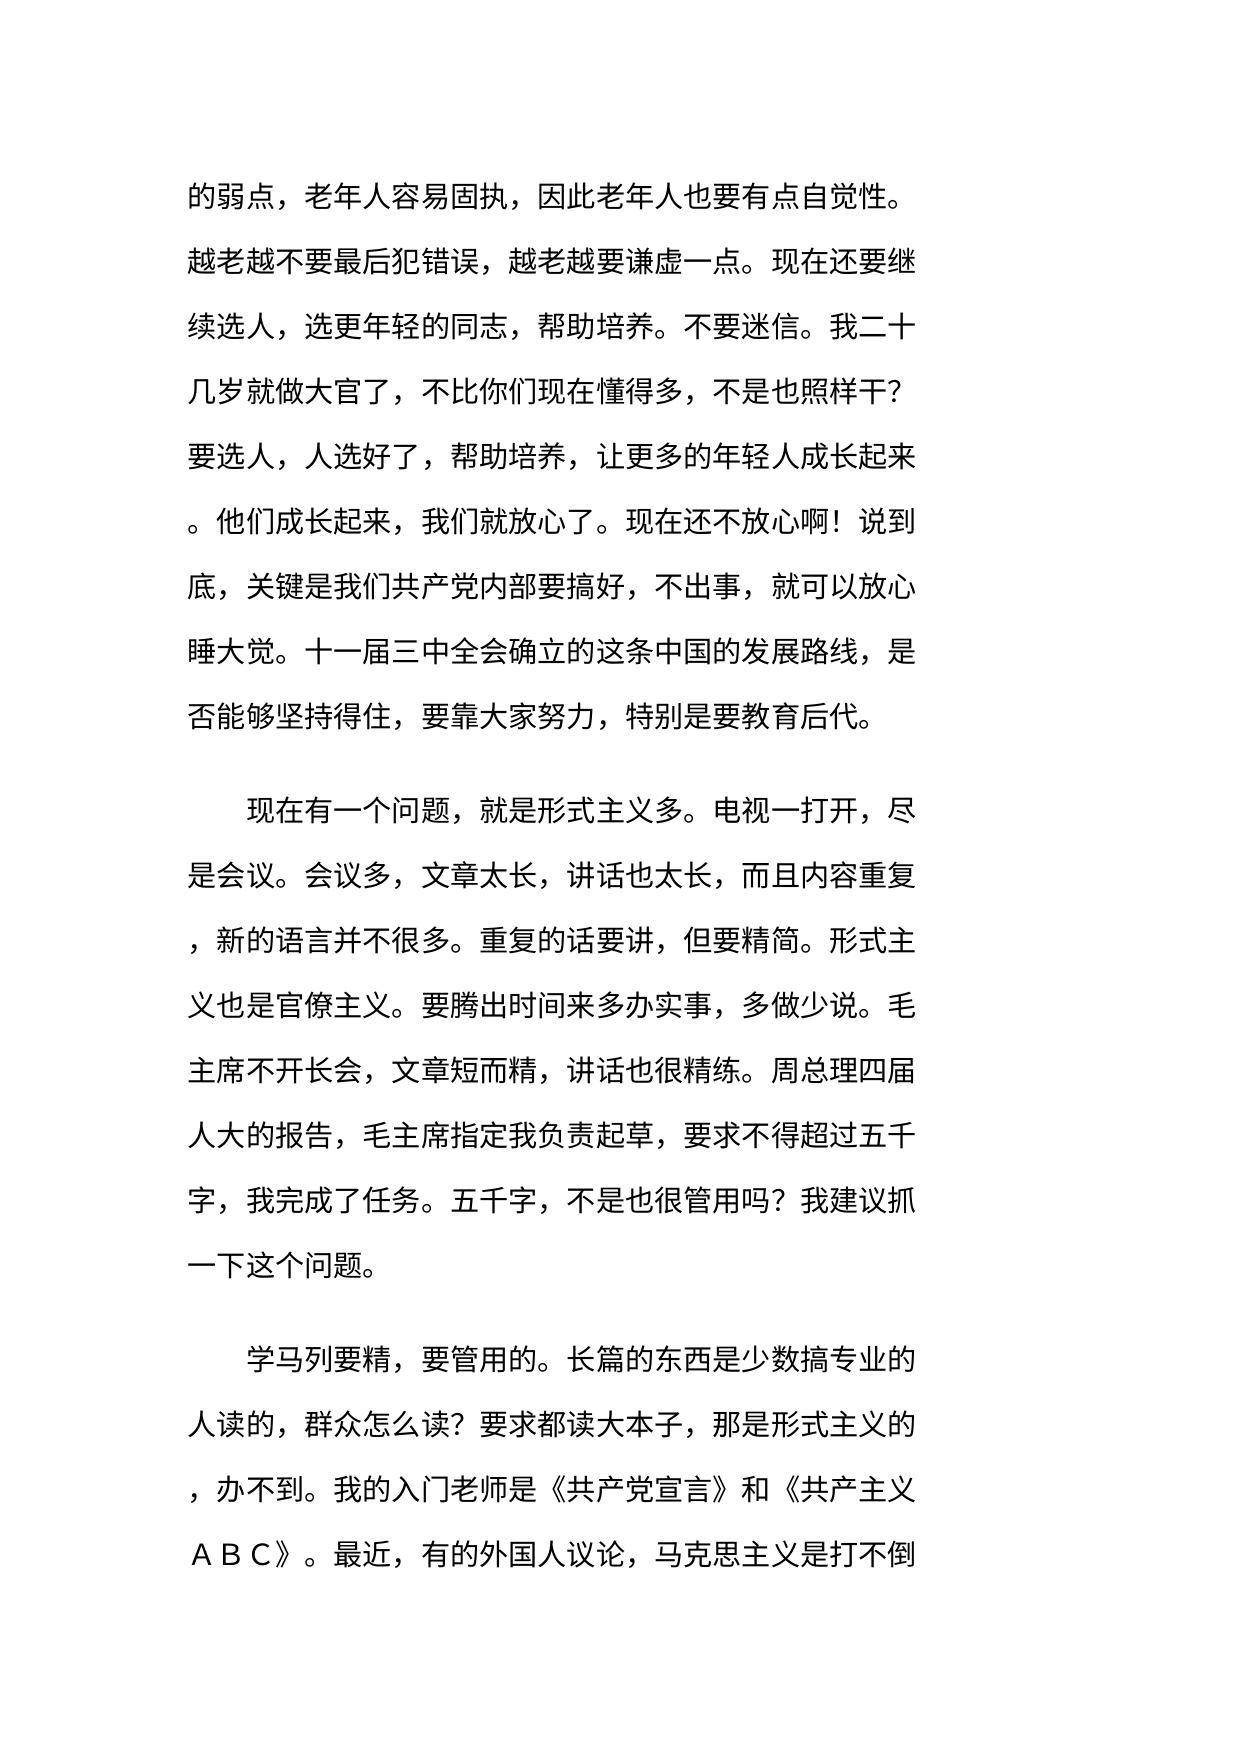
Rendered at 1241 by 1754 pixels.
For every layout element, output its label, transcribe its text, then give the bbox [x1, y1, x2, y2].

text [187, 1325, 1053, 1585]
text 现在有一个问题，就是形式主义多。电视一打开，尽 是会议。会议多，文章太长，讲话也太长，而且内容重复 ，新的语言并不很多。重复的话要讲，但要精简。形式主 义也是官僚主义。要腾出时间来多办实事，多做少说。毛 主席不开长会，文章短而精，讲话也很精练。周总理四届 人大的报告，毛主席指定我负责起草，要求不得超过五千 字，我完成了任务。五千字，不是也很管用吗？我建议抓 一下这个问题。 [187, 776, 1053, 1296]
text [187, 162, 1053, 747]
